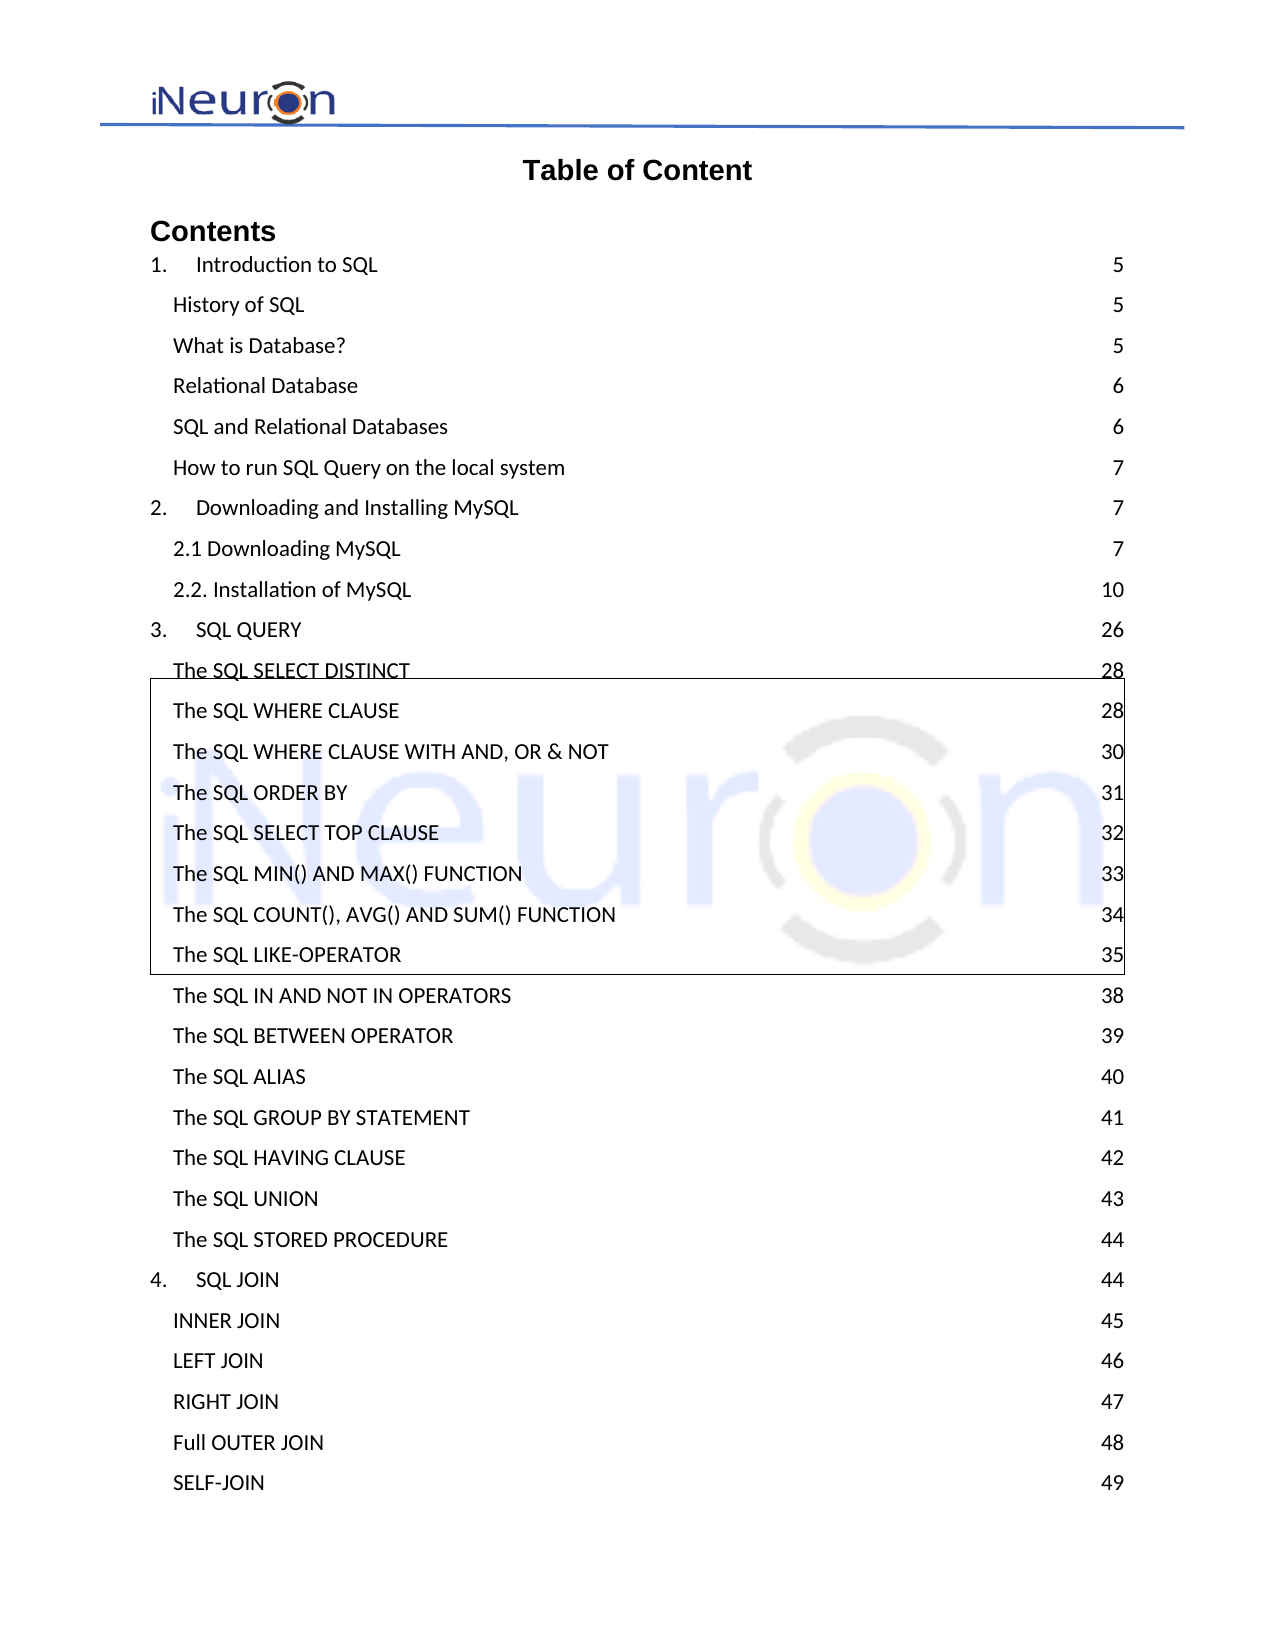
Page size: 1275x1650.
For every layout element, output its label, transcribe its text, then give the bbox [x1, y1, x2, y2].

text Contents [150, 214, 1125, 247]
text Table of Content [150, 152, 1125, 186]
picture [150, 75, 339, 125]
